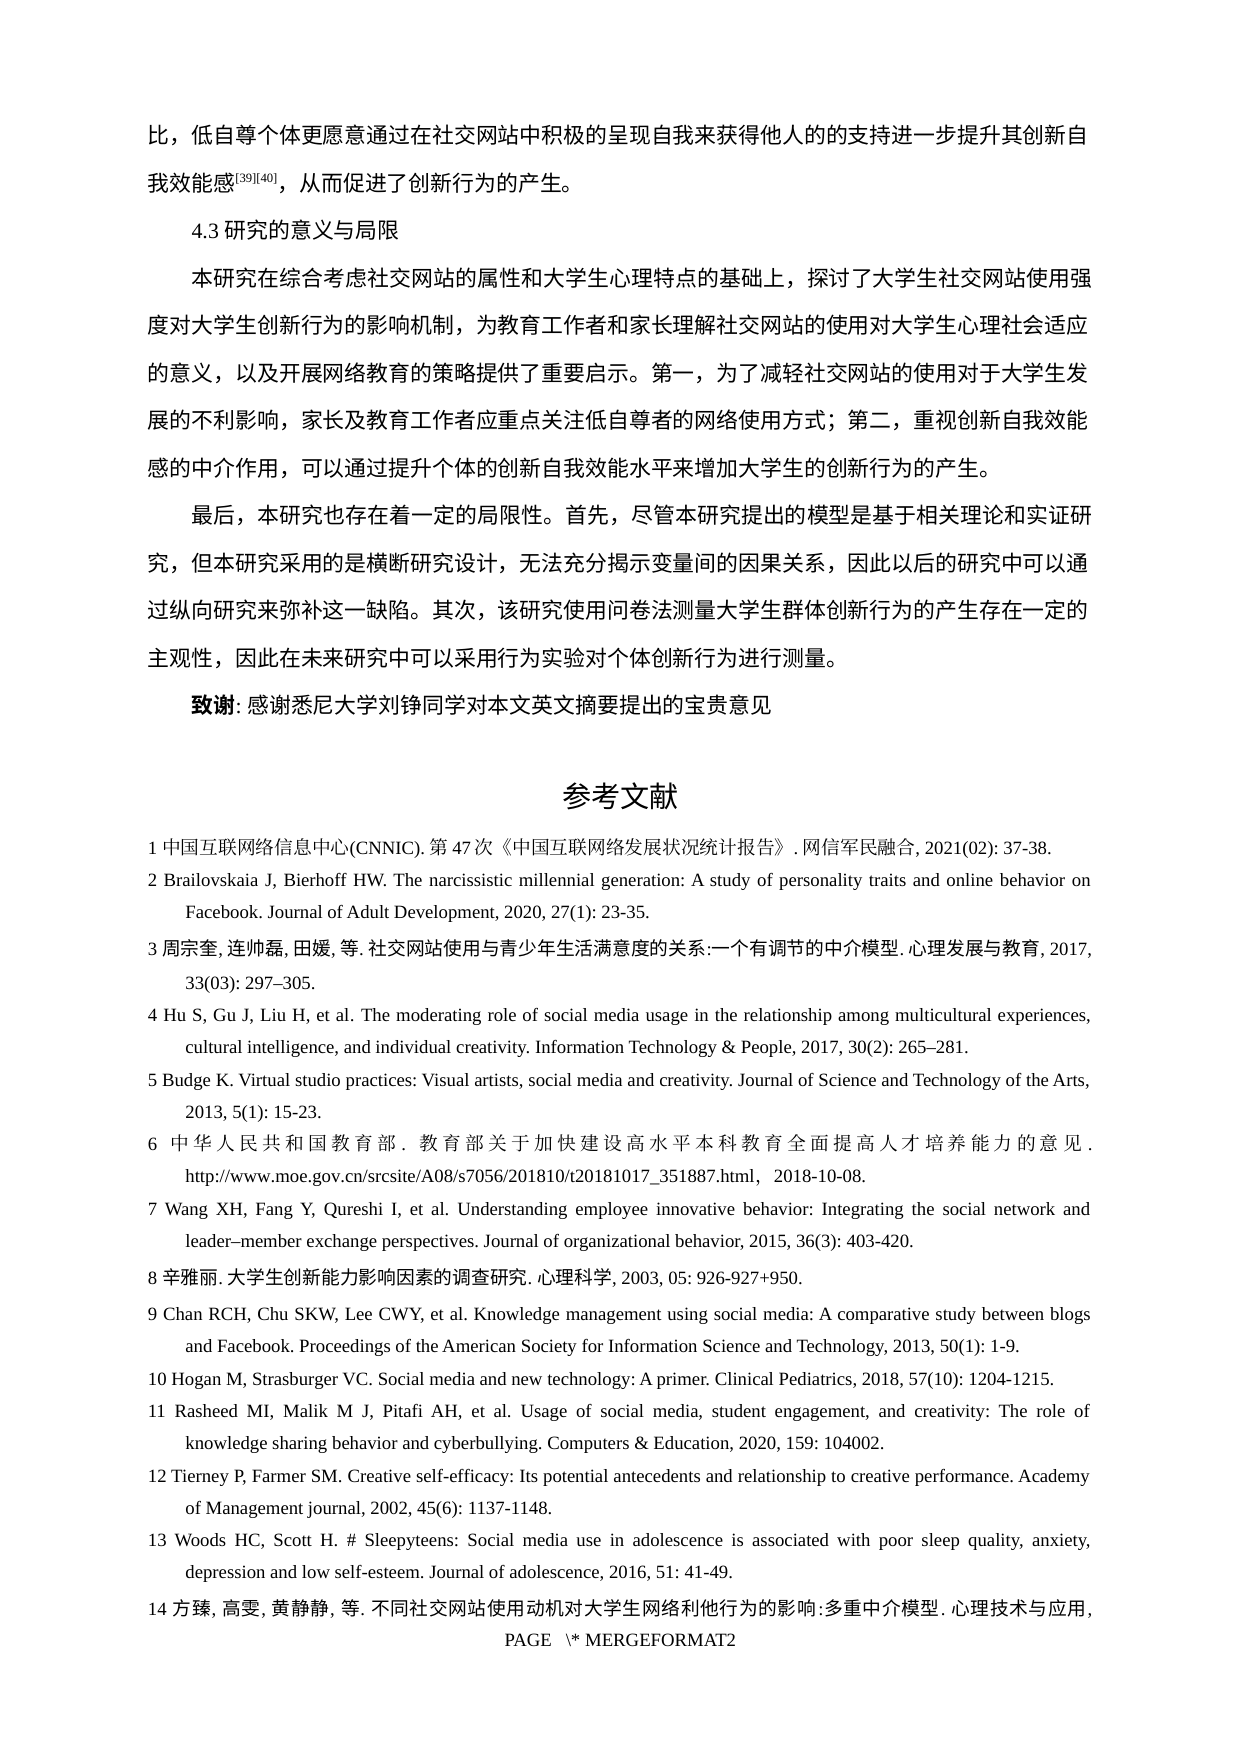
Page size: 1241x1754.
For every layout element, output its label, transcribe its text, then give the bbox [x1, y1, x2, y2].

text 致谢: 感谢悉尼大学刘铮同学对本文英文摘要提出的宝贵意见 [148, 688, 1092, 720]
text 本研究在综合考虑社交网站的属性和大学生心理特点的基础上，探讨了大学生社交网站使用强度对大学生创新行为的影响机制，为教育工作者和家长理解社交网站的使用对大学生心理社会适应的意义，以及开展网络教育的策略提供了重要启示。第一，为了减轻社交网站的使用对于大学生发展的不利影响，家长及教育工作者应重点关注低自尊者的网络使用方式；第二，重视创新自我效能感的中介作用，可以通过提升个体的创新自我效能水平来增加大学生的创新行为的产生。 [148, 261, 1092, 482]
subtitle 参考文献 [148, 773, 1092, 816]
text 7 Wang XH, Fang Y, Qureshi I, et al. Understanding employee innovative behavior: Integrating the social network and leader–member exchange perspectives. Journal of organizational behavior, 2015, 36(3): 403-420. [148, 1198, 1092, 1252]
text 12 Tierney P, Farmer SM. Creative self-efficacy: Its potential antecedents and relationship to creative performance. Academy of Management journal, 2002, 45(6): 1137-1148. [148, 1464, 1092, 1518]
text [148, 118, 1092, 197]
subtitle 4.3 研究的意义与局限 [148, 213, 1092, 245]
text 3 周宗奎, 连帅磊, 田媛, 等. 社交网站使用与青少年生活满意度的关系:一个有调节的中介模型. 心理发展与教育, 2017, 33(03): 297–305. [148, 934, 1092, 993]
text 4 Hu S, Gu J, Liu H, et al. The moderating role of social media usage in the relationship among multicultural experiences, cultural intelligence, and individual creativity. Information Technology & People, 2017, 30(2): 265–281. [148, 1004, 1092, 1058]
text 2 Brailovskaia J, Bierhoff HW. The narcissistic millennial generation: A study of personality traits and online behavior on Facebook. Journal of Adult Development, 2020, 27(1): 23-35. [148, 869, 1092, 923]
text 8 辛雅丽. 大学生创新能力影响因素的调查研究. 心理科学, 2003, 05: 926-927+950. [148, 1262, 1092, 1289]
text 1 中国互联网络信息中心(CNNIC). 第47次《中国互联网络发展状况统计报告》. 网信军民融合, 2021(02): 37-38. [148, 837, 1092, 858]
text 11 Rasheed MI, Malik M J, Pitafi AH, et al. Usage of social media, student engagement, and creativity: The role of knowledge sharing behavior and cyberbullying. Computers & Education, 2020, 159: 104002. [148, 1400, 1092, 1454]
text 最后，本研究也存在着一定的局限性。首先，尽管本研究提出的模型是基于相关理论和实证研究，但本研究采用的是横断研究设计，无法充分揭示变量间的因果关系，因此以后的研究中可以通过纵向研究来弥补这一缺陷。其次，该研究使用问卷法测量大学生群体创新行为的产生存在一定的主观性，因此在未来研究中可以采用行为实验对个体创新行为进行测量。 [148, 498, 1092, 672]
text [148, 1594, 1092, 1621]
text 10 Hogan M, Strasburger VC. Social media and new technology: A primer. Clinical Pediatrics, 2018, 57(10): 1204-1215. [148, 1368, 1092, 1389]
text 5 Budge K. Virtual studio practices: Visual artists, social media and creativity. Journal of Science and Technology of the Arts, 2013, 5(1): 15-23. [148, 1068, 1092, 1122]
text 6 中华人民共和国教育部. 教育部关于加快建设高水平本科教育全面提高人才培养能力的意见. http://www.moe.gov.cn/srcsite/A08/s7056/201810/t20181017_351887.html，2018-10-08. [148, 1133, 1092, 1187]
text 9 Chan RCH, Chu SKW, Lee CWY, et al. Knowledge management using social media: A comparative study between blogs and Facebook. Proceedings of the American Society for Information Science and Technology, 2013, 50(1): 1-9. [148, 1303, 1092, 1357]
text 13 Woods HC, Scott H. # Sleepyteens: Social media use in adolescence is associated with poor sleep quality, anxiety, depression and low self-esteem. Journal of adolescence, 2016, 51: 41-49. [148, 1529, 1092, 1583]
